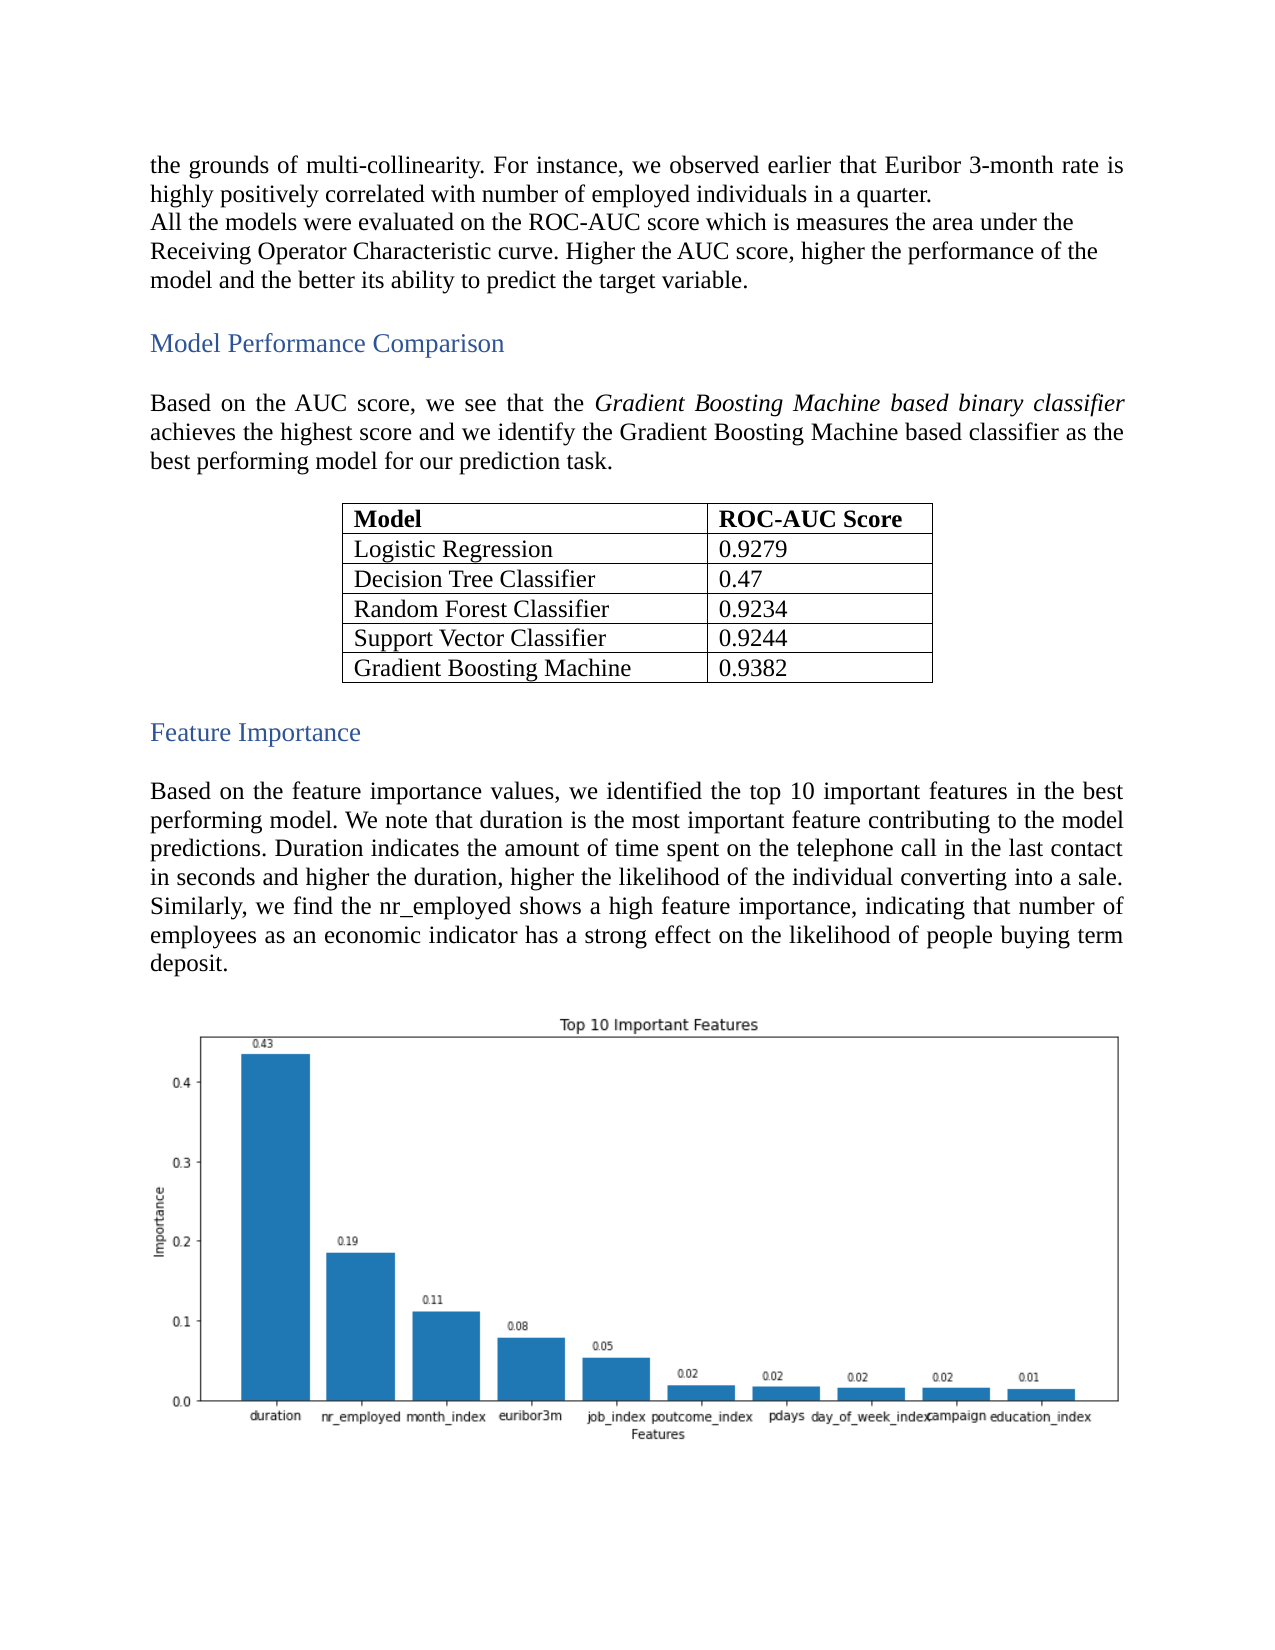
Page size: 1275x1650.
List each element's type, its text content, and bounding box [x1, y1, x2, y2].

table_cell Random Forest Classifier [343, 594, 707, 622]
table_header ROC-AUC Score [708, 504, 932, 533]
table_cell 0.9234 [708, 594, 932, 622]
table_header Model [343, 504, 707, 533]
table_cell 0.9279 [708, 534, 932, 563]
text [150, 150, 1125, 207]
table_cell 0.47 [708, 564, 932, 593]
table_cell Logistic Regression [343, 534, 707, 563]
table_cell 0.9382 [708, 653, 932, 682]
picture [150, 1006, 1125, 1454]
subtitle Feature Importance [150, 716, 1125, 747]
text Based on the feature importance values, we identified the top 10 important features in the best performing model. We note that duration is the most important feature contributing to the model predictions. Duration indicates the amount of time spent on the telephone call in the last contact in seconds and higher the duration, higher the likelihood of the individual converting into a sale. Similarly, we find the nr_employed shows a high feature importance, indicating that number of employees as an economic indicator has a strong effect on the likelihood of people buying term deposit. [150, 776, 1125, 977]
table_cell Gradient Boosting Machine [343, 653, 707, 682]
table_cell Decision Tree Classifier [343, 564, 707, 593]
text Based on the AUC score, we see that the Gradient Boosting Machine based binary classifier achieves the highest score and we identify the Gradient Boosting Machine based classifier as the best performing model for our prediction task. [150, 388, 1125, 474]
text All the models were evaluated on the ROC-AUC score which is measures the area under the Receiving Operator Characteristic curve. Higher the AUC score, higher the performance of the model and the better its ability to predict the target variable. [150, 207, 1125, 294]
table_cell Support Vector Classifier [343, 624, 707, 652]
table_cell 0.9244 [708, 624, 932, 652]
subtitle Model Performance Comparison [150, 327, 1125, 358]
